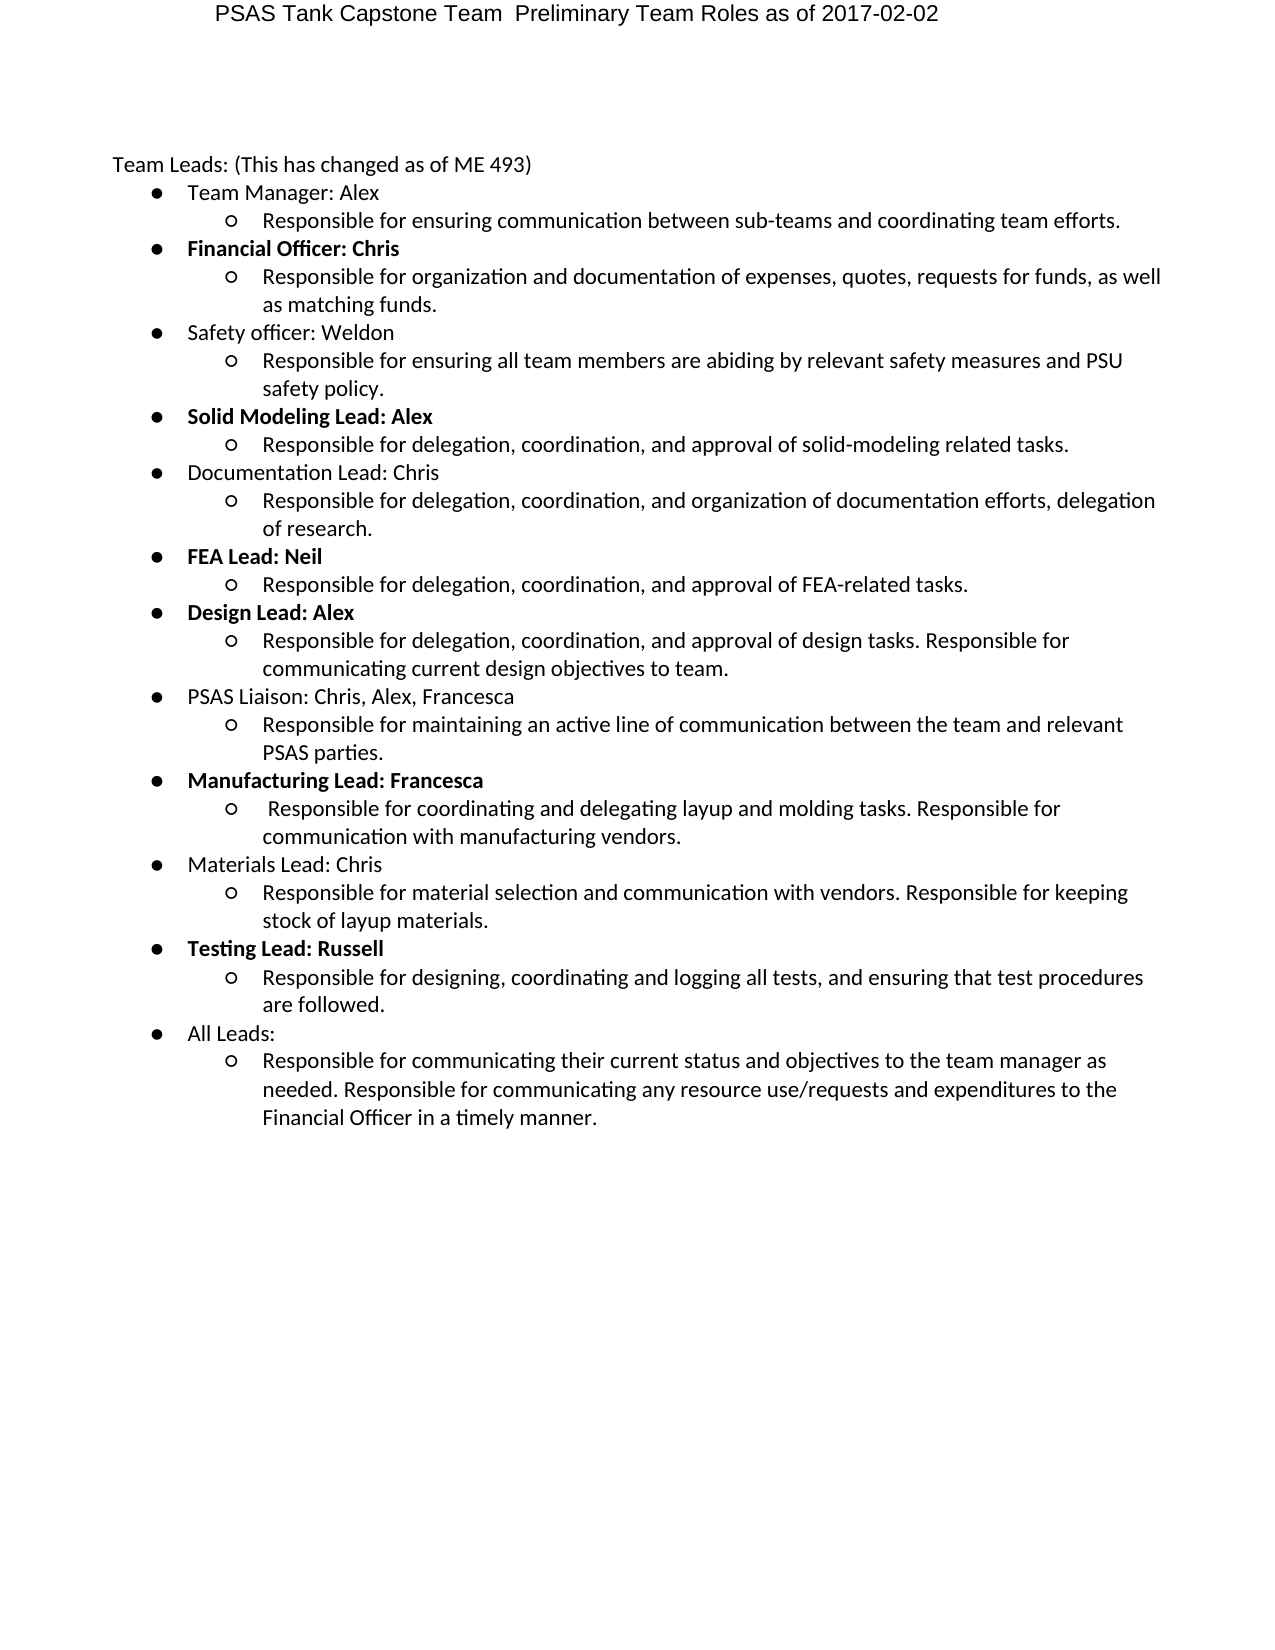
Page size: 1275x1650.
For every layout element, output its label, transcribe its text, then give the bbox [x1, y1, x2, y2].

list Responsible for delegation, coordination, and approval of solid-modeling related tasks. [225, 430, 1162, 458]
list Documentation Lead: Chris [150, 458, 1162, 486]
list Design Lead: Alex [150, 598, 1162, 626]
list PSAS Liaison: Chris, Alex, Francesca [150, 682, 1162, 710]
list Responsible for designing, coordinating and logging all tests, and ensuring that test procedures are followed. [225, 963, 1162, 1019]
list Responsible for communicating their current status and objectives to the team manager as needed. Responsible for communicating any resource use/requests and expenditures to the Financial Officer in a timely manner. [225, 1047, 1162, 1131]
list Responsible for organization and documentation of expenses, quotes, requests for funds, as well as matching funds. [225, 262, 1162, 318]
list Responsible for ensuring communication between sub-teams and coordinating team efforts. [225, 206, 1162, 234]
list Responsible for delegation, coordination, and organization of documentation efforts, delegation of research. [225, 486, 1162, 542]
list Responsible for delegation, coordination, and approval of FEA-related tasks. [225, 570, 1162, 598]
text Team Leads: (This has changed as of ME 493) [112, 150, 1012, 178]
list All Leads: [150, 1019, 1162, 1047]
list Solid Modeling Lead: Alex [150, 402, 1162, 430]
list Testing Lead: Russell [150, 934, 1162, 963]
list Team Manager: Alex [150, 178, 1162, 206]
list Safety officer: Weldon [150, 318, 1162, 346]
list Responsible for maintaining an active line of communication between the team and relevant PSAS parties. [225, 710, 1162, 766]
list FEA Lead: Neil [150, 542, 1162, 570]
list Financial Officer: Chris [150, 234, 1162, 262]
list Responsible for coordinating and delegating layup and molding tasks. Responsible for communication with manufacturing vendors. [225, 794, 1162, 851]
list Responsible for material selection and communication with vendors. Responsible for keeping stock of layup materials. [225, 878, 1162, 934]
list Responsible for ensuring all team members are abiding by relevant safety measures and PSU safety policy. [225, 346, 1162, 402]
list Responsible for delegation, coordination, and approval of design tasks. Responsible for communicating current design objectives to team. [225, 626, 1162, 682]
list Materials Lead: Chris [150, 851, 1162, 878]
list Manufacturing Lead: Francesca [150, 766, 1162, 794]
